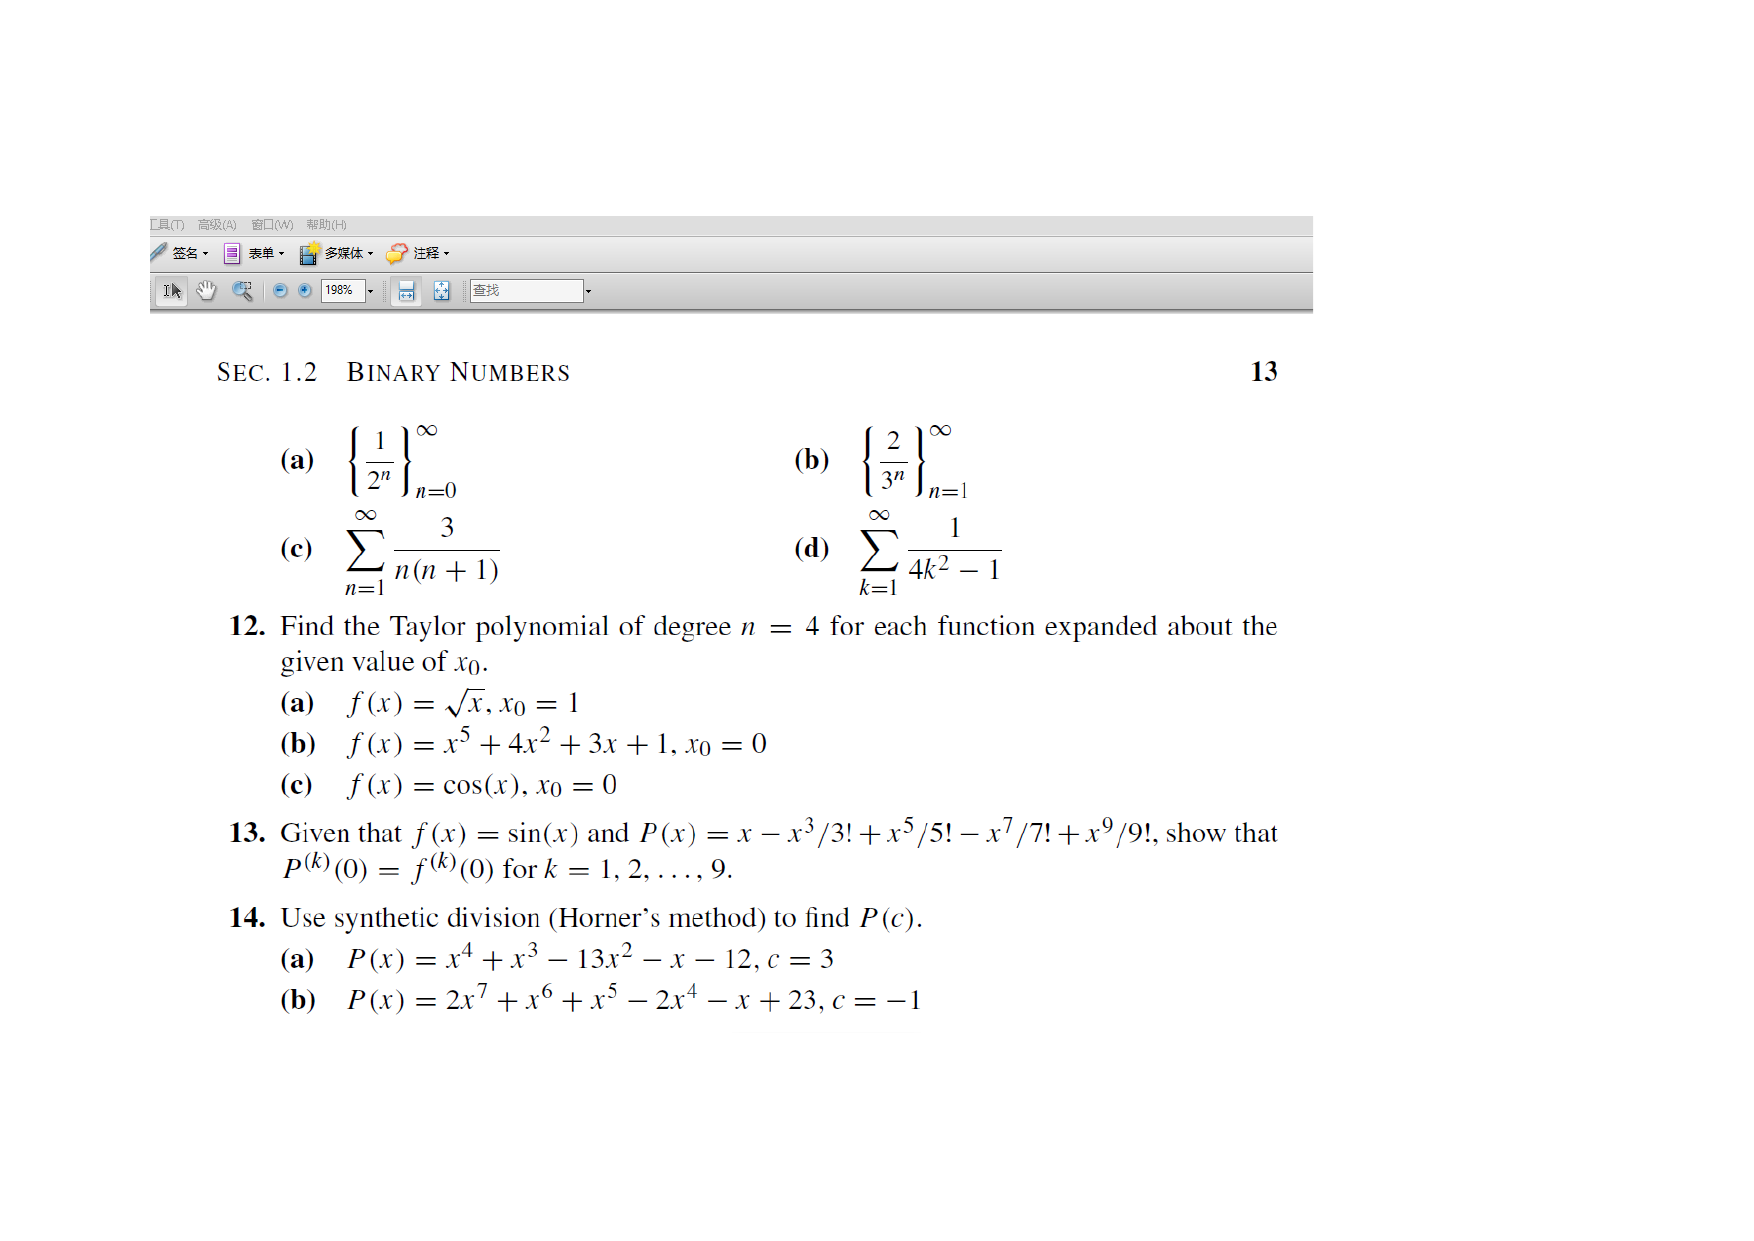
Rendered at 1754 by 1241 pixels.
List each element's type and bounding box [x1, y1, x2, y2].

picture [150, 197, 1314, 1033]
text [150, 198, 1604, 1043]
